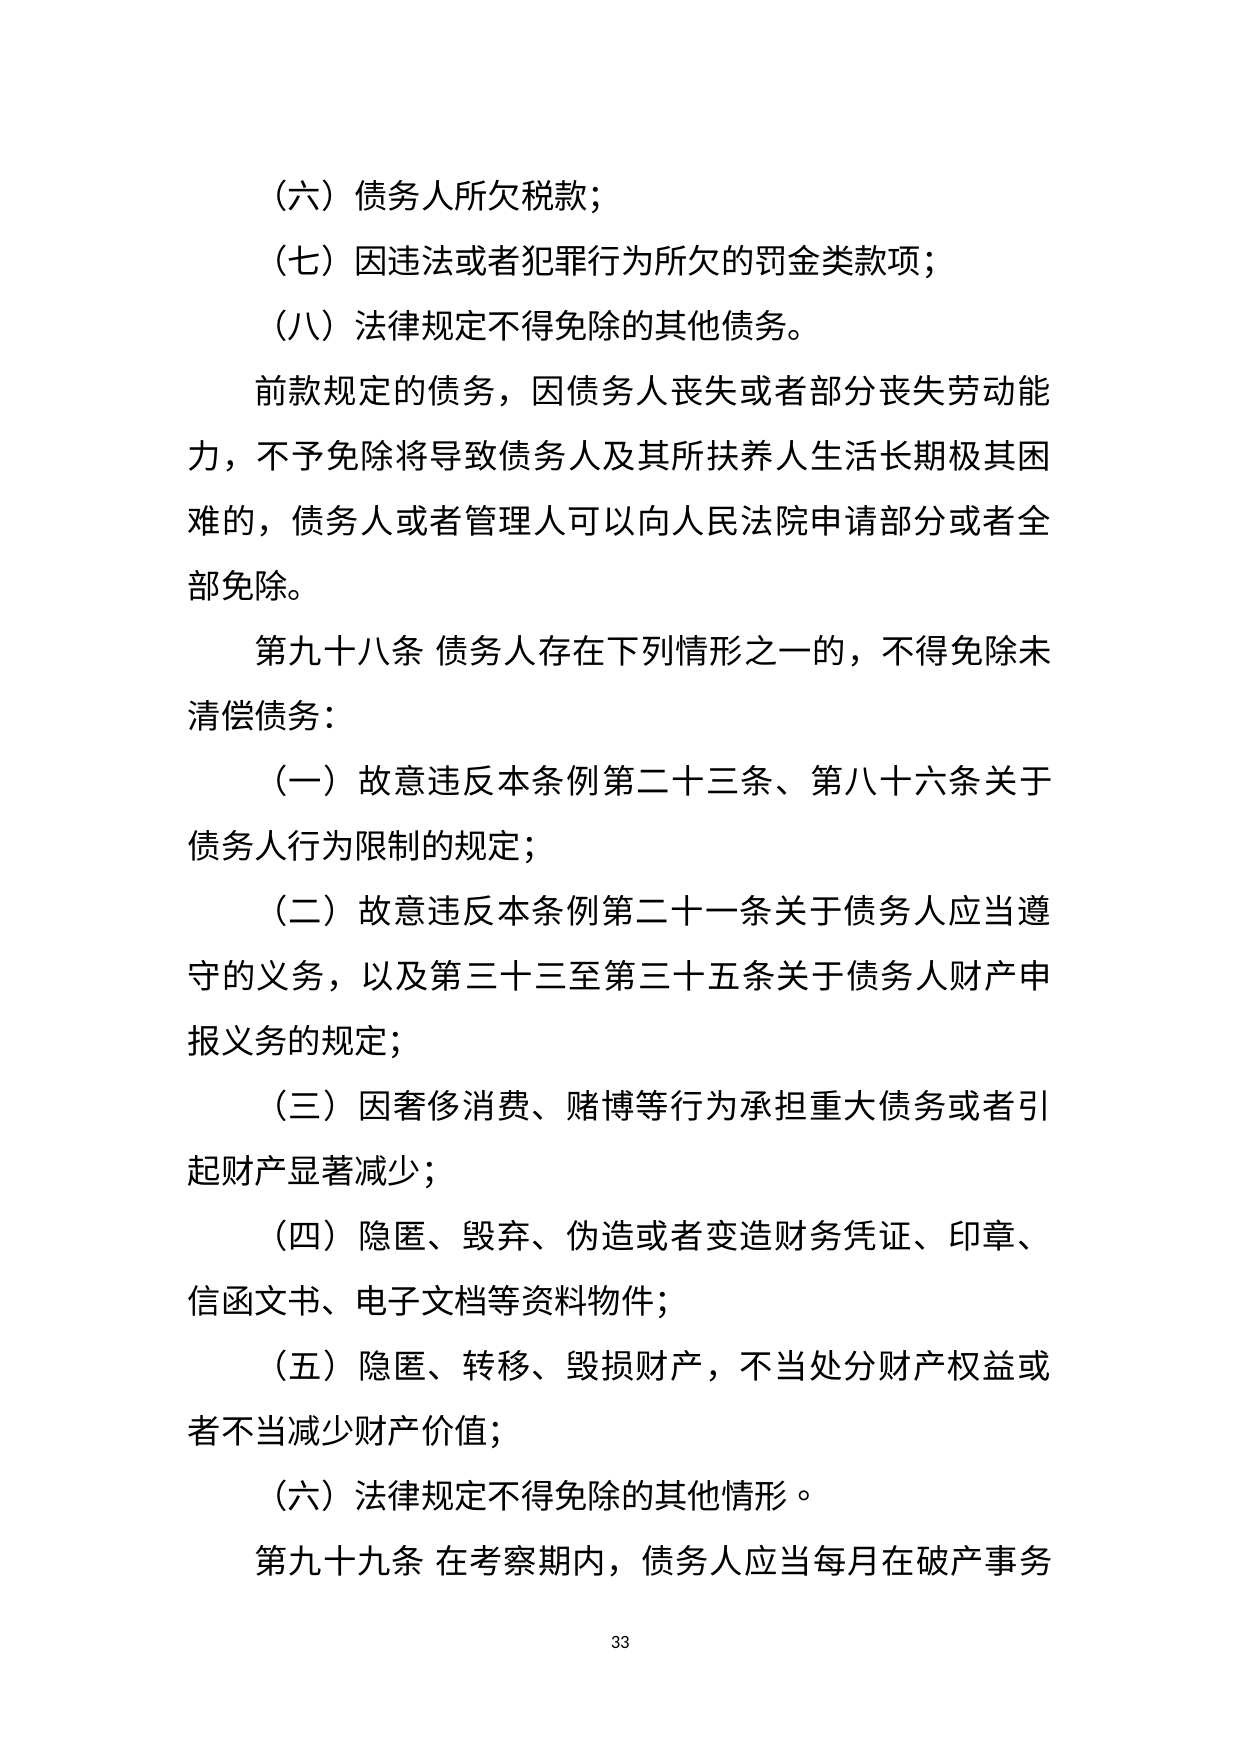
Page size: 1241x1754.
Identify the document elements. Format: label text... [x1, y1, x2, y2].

text （二）故意违反本条例第二十一条关于债务人应当遵守的义务，以及第三十三至第三十五条关于债务人财产申报义务的规定； [187, 877, 1053, 1072]
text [187, 1527, 1053, 1592]
text （一）故意违反本条例第二十三条、第八十六条关于债务人行为限制的规定； [187, 747, 1053, 877]
text （六）法律规定不得免除的其他情形。 [187, 1462, 1053, 1527]
text （三）因奢侈消费、赌博等行为承担重大债务或者引起财产显著减少； [187, 1072, 1053, 1202]
text （七）因违法或者犯罪行为所欠的罚金类款项； [187, 227, 1053, 292]
text （八）法律规定不得免除的其他债务。 [187, 292, 1053, 357]
text 前款规定的债务，因债务人丧失或者部分丧失劳动能力，不予免除将导致债务人及其所扶养人生活长期极其困难的，债务人或者管理人可以向人民法院申请部分或者全部免除。 [187, 357, 1053, 617]
text （六）债务人所欠税款； [187, 162, 1053, 227]
text （五）隐匿、转移、毁损财产，不当处分财产权益或者不当减少财产价值； [187, 1332, 1053, 1462]
text （四）隐匿、毁弃、伪造或者变造财务凭证、印章、信函文书、电子文档等资料物件； [187, 1202, 1053, 1332]
text 第九十八条 债务人存在下列情形之一的，不得免除未清偿债务： [187, 617, 1053, 747]
